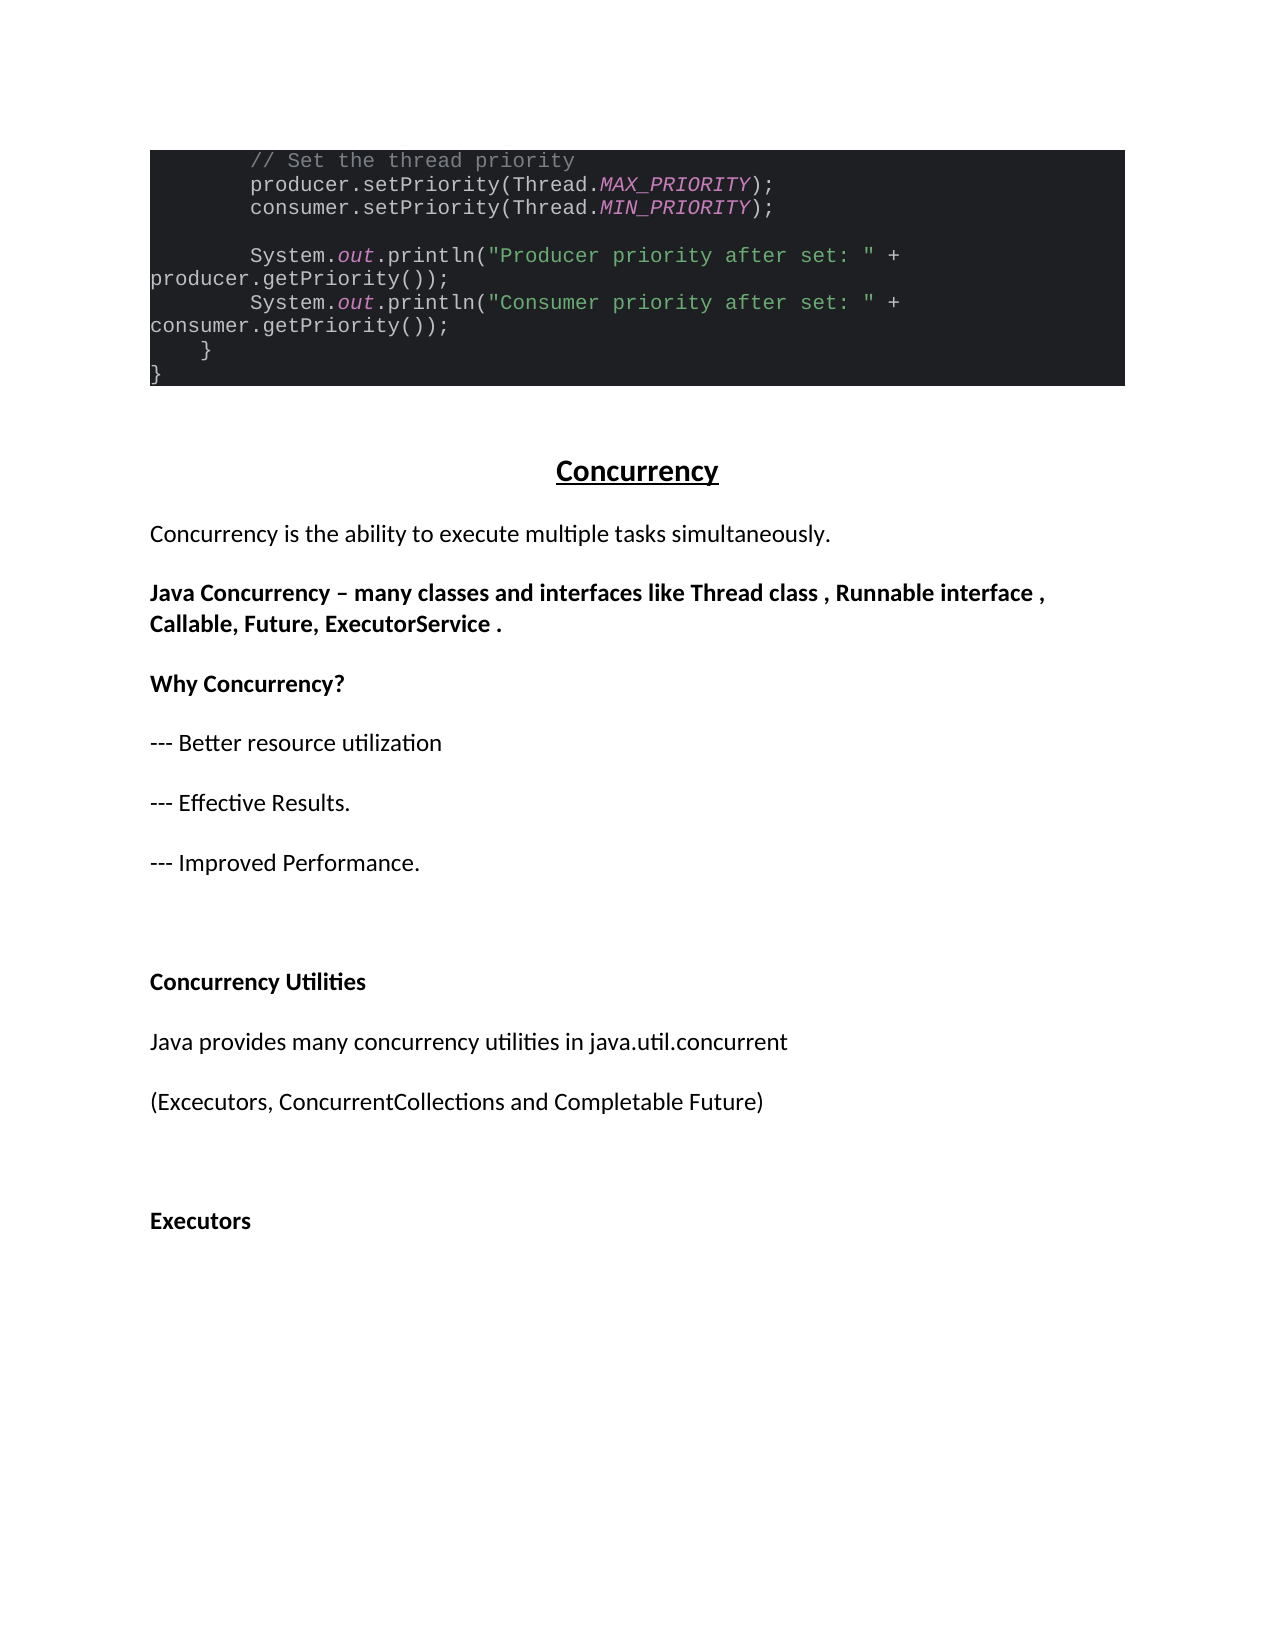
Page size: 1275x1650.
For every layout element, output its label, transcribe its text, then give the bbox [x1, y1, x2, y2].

text --- Better resource utilization [150, 727, 1125, 758]
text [150, 150, 1125, 386]
text Concurrency is the ability to execute multiple tasks simultaneously. [150, 518, 1125, 548]
text Java provides many concurrency utilities in java.util.concurrent [150, 1026, 1125, 1056]
text Concurrency [150, 451, 1125, 489]
text --- Effective Results. [150, 787, 1125, 818]
text (Excecutors, ConcurrentCollections and Completable Future) [150, 1086, 1125, 1116]
text Java Concurrency – many classes and interfaces like Thread class , Runnable interface , Callable, Future, ExecutorService . [150, 578, 1125, 639]
text --- Improved Performance. [150, 847, 1125, 877]
text Executors [150, 1205, 1125, 1236]
text Concurrency Utilities [150, 966, 1125, 997]
text Why Concurrency? [150, 668, 1125, 698]
